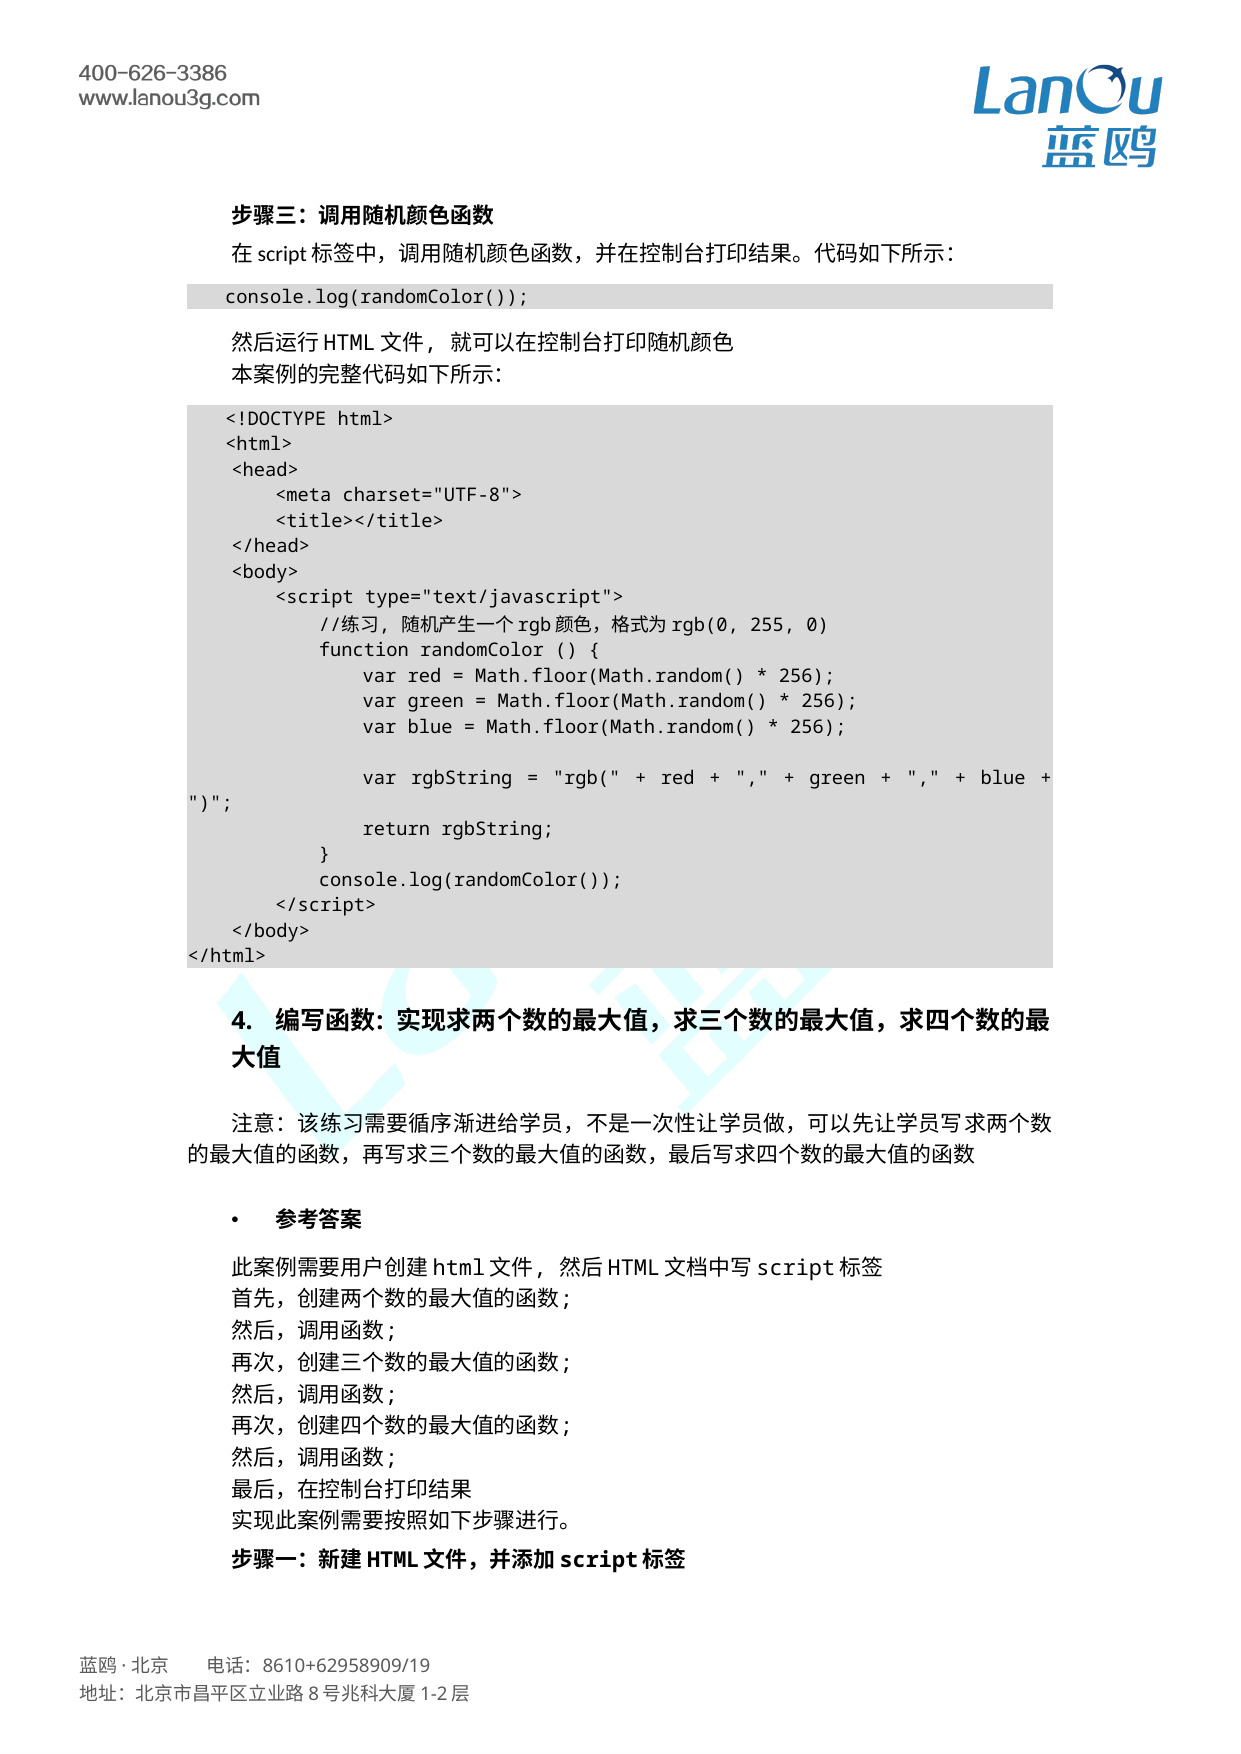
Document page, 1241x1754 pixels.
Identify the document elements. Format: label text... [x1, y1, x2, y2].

text 注意：该练习需要循序渐进给学员，不是一次性让学员做，可以先让学员写求两个数的最大值的函数，再写求三个数的最大值的函数，最后写求四个数的最大值的函数 [187, 1106, 1053, 1169]
text 再次，创建三个数的最大值的函数; [187, 1345, 1053, 1377]
text //练习, 随机产生一个rgb颜色，格式为rgb(0, 255, 0) [187, 609, 1053, 636]
text <title></title> [187, 507, 1053, 533]
text 首先，创建两个数的最大值的函数; [187, 1281, 1053, 1313]
text var rgbString = "rgb(" + red + "," + green + "," + blue + ")"; [187, 764, 1053, 815]
text 参考答案 [231, 1202, 1053, 1233]
text 步骤三：调用随机颜色函数 [231, 198, 1053, 229]
text console.log(randomColor()); [187, 866, 1053, 892]
text var red = Math.floor(Math.random() * 256); [187, 662, 1053, 687]
text 编写函数: 实现求两个数的最大值，求三个数的最大值，求四个数的最大值 [231, 1001, 1053, 1073]
text var blue = Math.floor(Math.random() * 256); [187, 713, 1053, 738]
text console.log(randomColor()); [187, 284, 1053, 309]
text </head> [187, 533, 1053, 558]
text function randomColor () { [187, 636, 1053, 662]
text <body> [187, 558, 1053, 584]
text 然后，调用函数; [187, 1313, 1053, 1345]
text return rgbString; [187, 815, 1053, 841]
text var green = Math.floor(Math.random() * 256); [187, 687, 1053, 713]
text 再次，创建四个数的最大值的函数; [187, 1408, 1053, 1440]
text <script type="text/javascript"> [187, 584, 1053, 609]
text 步骤一：新建HTML文件，并添加script标签 [231, 1542, 1053, 1573]
text </body> [187, 917, 1053, 943]
text </script> [187, 892, 1053, 917]
text 然后，调用函数; [187, 1377, 1053, 1408]
text 实现此案例需要按照如下步骤进行。 [187, 1503, 1053, 1535]
text <html> [187, 431, 1053, 456]
text <head> [187, 456, 1053, 482]
text } [187, 841, 1053, 866]
text </html> [187, 943, 1053, 968]
picture [0, 1610, 1241, 1754]
text <!DOCTYPE html> [187, 405, 1053, 431]
text 最后，在控制台打印结果 [187, 1472, 1053, 1503]
text 然后，调用函数; [187, 1440, 1053, 1472]
text <meta charset="UTF-8"> [187, 482, 1053, 507]
text 然后运行HTML文件, 就可以在控制台打印随机颜色 [187, 325, 1053, 357]
text 在script标签中，调用随机颜色函数，并在控制台打印结果。代码如下所示： [187, 236, 1053, 267]
picture [0, 2, 1241, 187]
text 此案例需要用户创建html文件, 然后HTML文档中写script标签 [187, 1249, 1053, 1281]
text 本案例的完整代码如下所示： [187, 357, 1053, 389]
